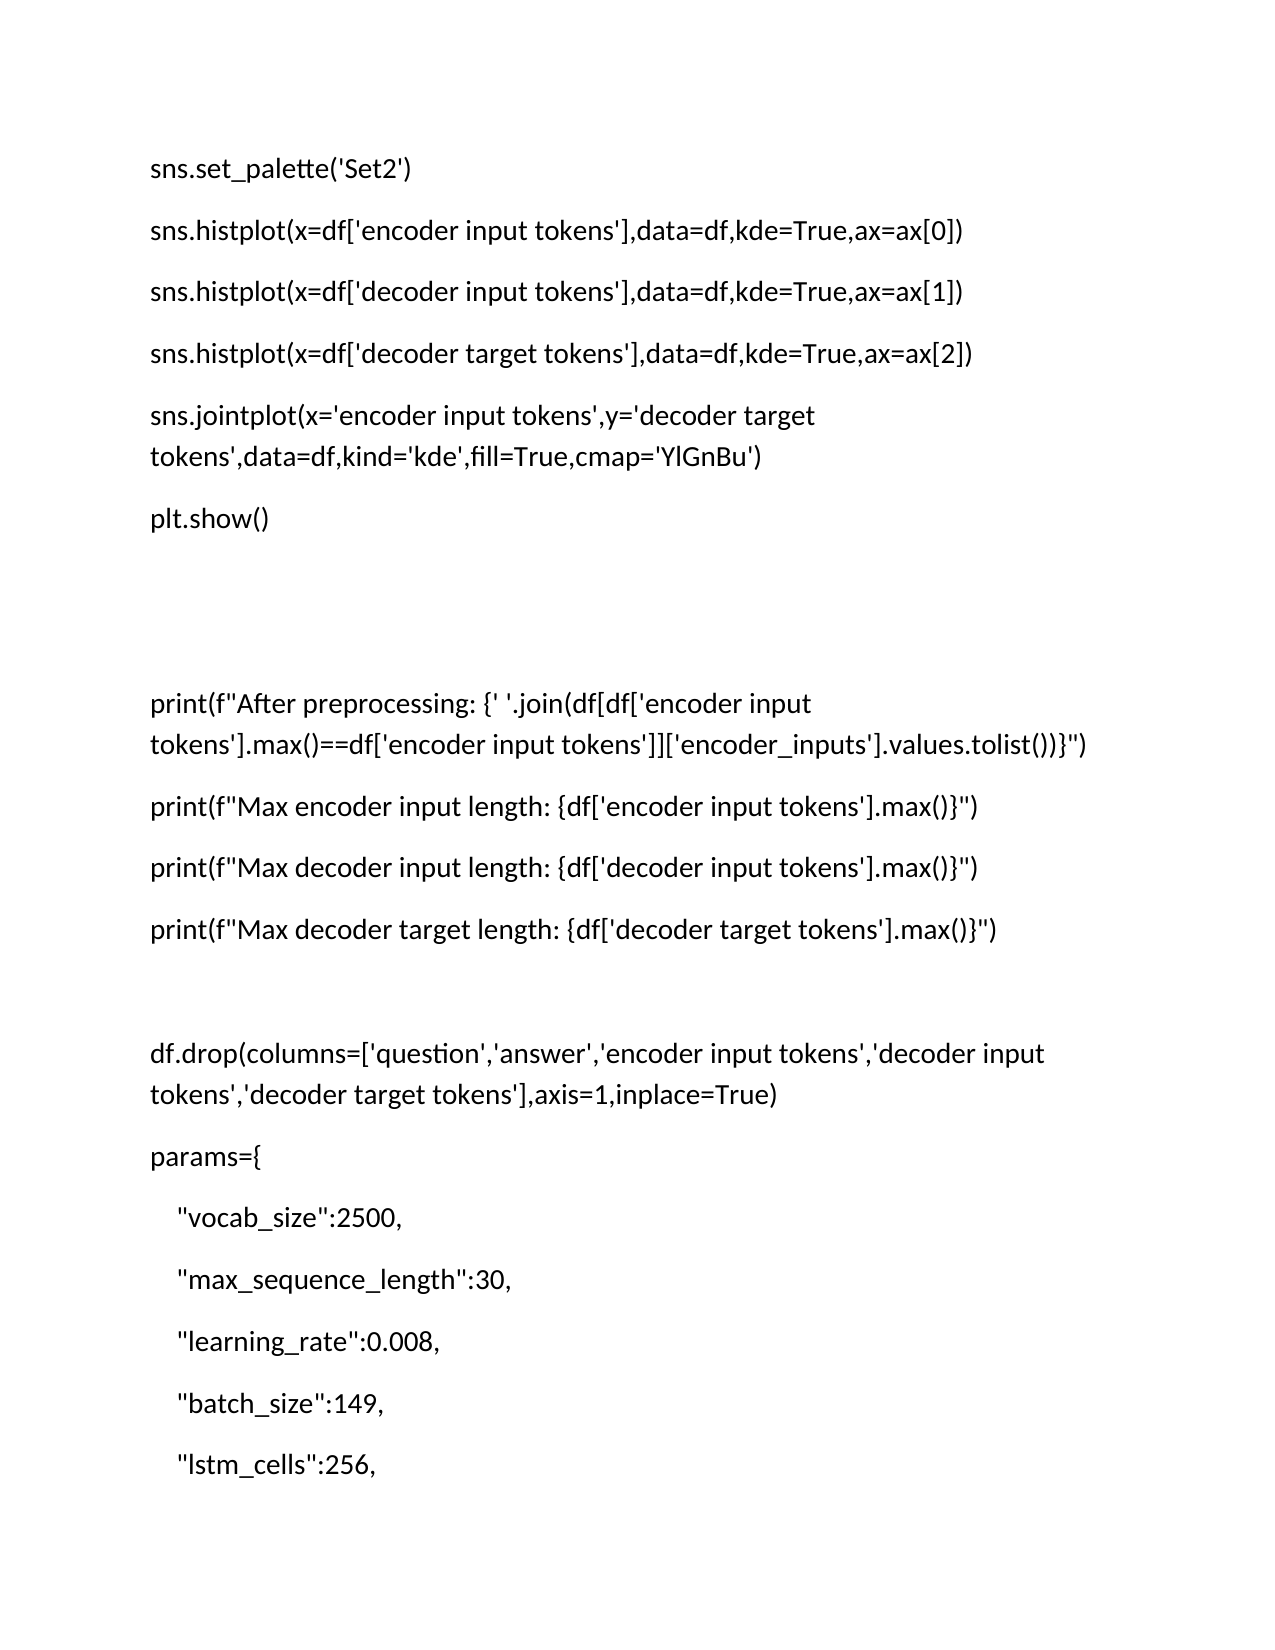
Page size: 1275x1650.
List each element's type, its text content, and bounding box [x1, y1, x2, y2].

text sns.histplot(x=df['encoder input tokens'],data=df,kde=True,ax=ax[0]) [150, 212, 1125, 247]
text print(f"After preprocessing: {' '.join(df[df['encoder input tokens'].max()==df['encoder input tokens']]['encoder_inputs'].values.tolist())}") [150, 685, 1125, 762]
text df.drop(columns=['question','answer','encoder input tokens','decoder input tokens','decoder target tokens'],axis=1,inplace=True) [150, 1035, 1125, 1111]
text params={ [150, 1138, 1125, 1173]
text sns.set_palette('Set2') [150, 150, 1125, 186]
text sns.histplot(x=df['decoder input tokens'],data=df,kde=True,ax=ax[1]) [150, 273, 1125, 309]
text "vocab_size":2500, [150, 1199, 1125, 1235]
text sns.jointplot(x='encoder input tokens',y='decoder target tokens',data=df,kind='kde',fill=True,cmap='YlGnBu') [150, 397, 1125, 474]
text "lstm_cells":256, [150, 1446, 1125, 1482]
text print(f"Max encoder input length: {df['encoder input tokens'].max()}") [150, 788, 1125, 823]
text "max_sequence_length":30, [150, 1261, 1125, 1297]
text print(f"Max decoder input length: {df['decoder input tokens'].max()}") [150, 849, 1125, 885]
text print(f"Max decoder target length: {df['decoder target tokens'].max()}") [150, 911, 1125, 947]
text plt.show() [150, 500, 1125, 535]
text sns.histplot(x=df['decoder target tokens'],data=df,kde=True,ax=ax[2]) [150, 335, 1125, 371]
text "learning_rate":0.008, [150, 1323, 1125, 1358]
text "batch_size":149, [150, 1385, 1125, 1420]
